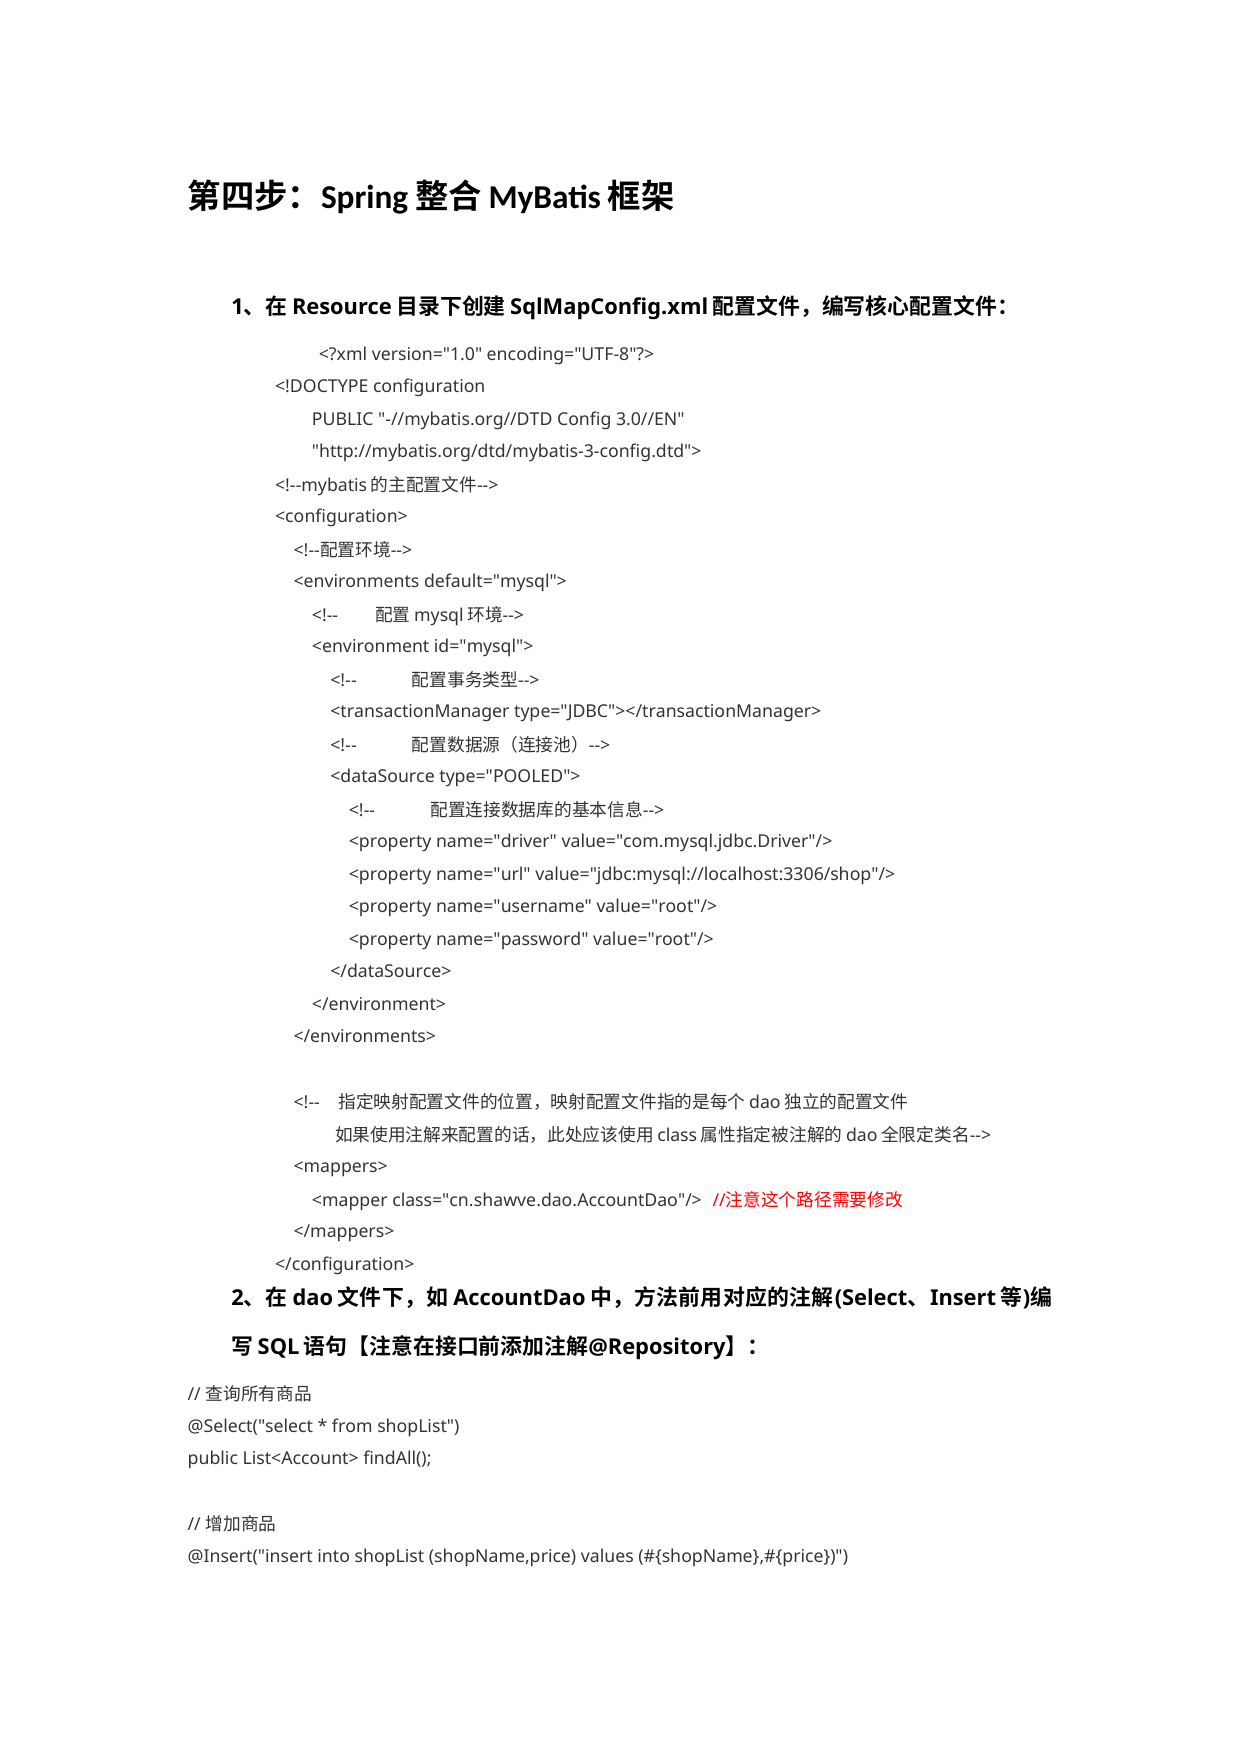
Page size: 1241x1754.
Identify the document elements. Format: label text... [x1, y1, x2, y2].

list <?xml version="1.0" encoding="UTF-8"?> <!DOCTYPE configuration PUBLIC "-//mybatis.org//DTD Config 3.0//EN" "http://mybatis.org/dtd/mybatis-3-config.dtd"> <!--mybatis的主配置文件--> <configuration> <!--配置环境--> <environments default="mysql"> <!-- 配置mysql环境--> <environment id="mysql"> <!-- 配置事务类型--> <transactionManager type="JDBC"></transactionManager> <!-- 配置数据源（连接池）--> <dataSource type="POOLED"> <!-- 配置连接数据库的基本信息--> <property name="driver" value="com.mysql.jdbc.Driver"/> <property name="url" value="jdbc:mysql://localhost:3306/shop"/> <property name="username" value="root"/> <property name="password" value="root"/> </dataSource> </environment> </environments> <!-- 指定映射配置文件的位置，映射配置文件指的是每个dao独立的配置文件 如果使用注解来配置的话，此处应该使用class属性指定被注解的dao全限定类名--> <mappers> <mapper class="cn.shawve.dao.AccountDao"/> //注意这个路径需要修改 </mappers> </configuration> [275, 337, 1053, 1279]
subtitle 第四步：Spring整合MyBatis框架 [187, 162, 1053, 227]
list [187, 1377, 1053, 1572]
list 在Resource目录下创建SqlMapConfig.xml配置文件，编写核心配置文件： [231, 289, 1053, 321]
list 在dao文件下，如AccountDao中，方法前用对应的注解(Select、Insert等)编写SQL语句【注意在接口前添加注解@Repository】： [231, 1279, 1053, 1361]
